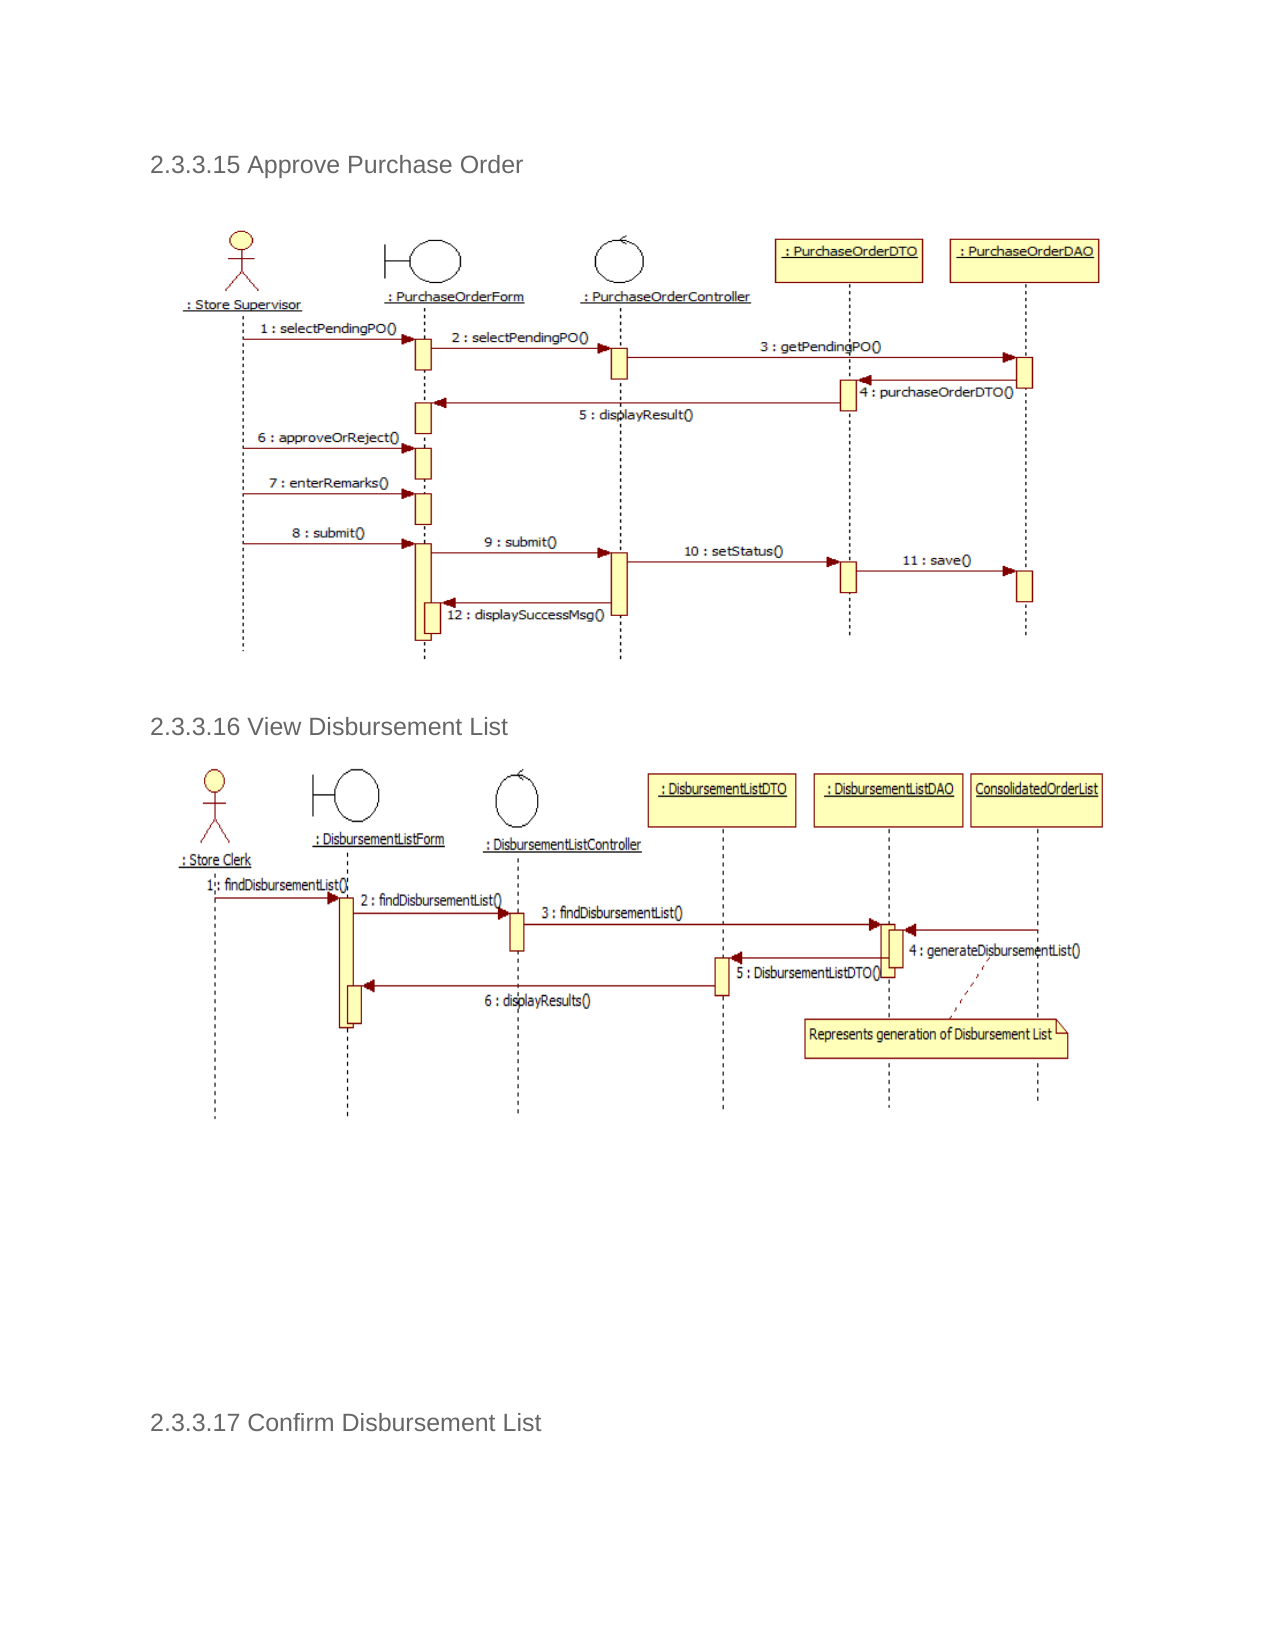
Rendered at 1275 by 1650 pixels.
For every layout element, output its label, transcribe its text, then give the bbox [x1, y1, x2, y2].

subtitle 2.3.3.17 Confirm Disbursement List [150, 1408, 1125, 1437]
picture [150, 207, 1125, 683]
picture [150, 740, 1125, 1147]
subtitle 2.3.3.15 Approve Purchase Order [150, 150, 1125, 179]
subtitle 2.3.3.16 View Disbursement List [150, 712, 1125, 740]
